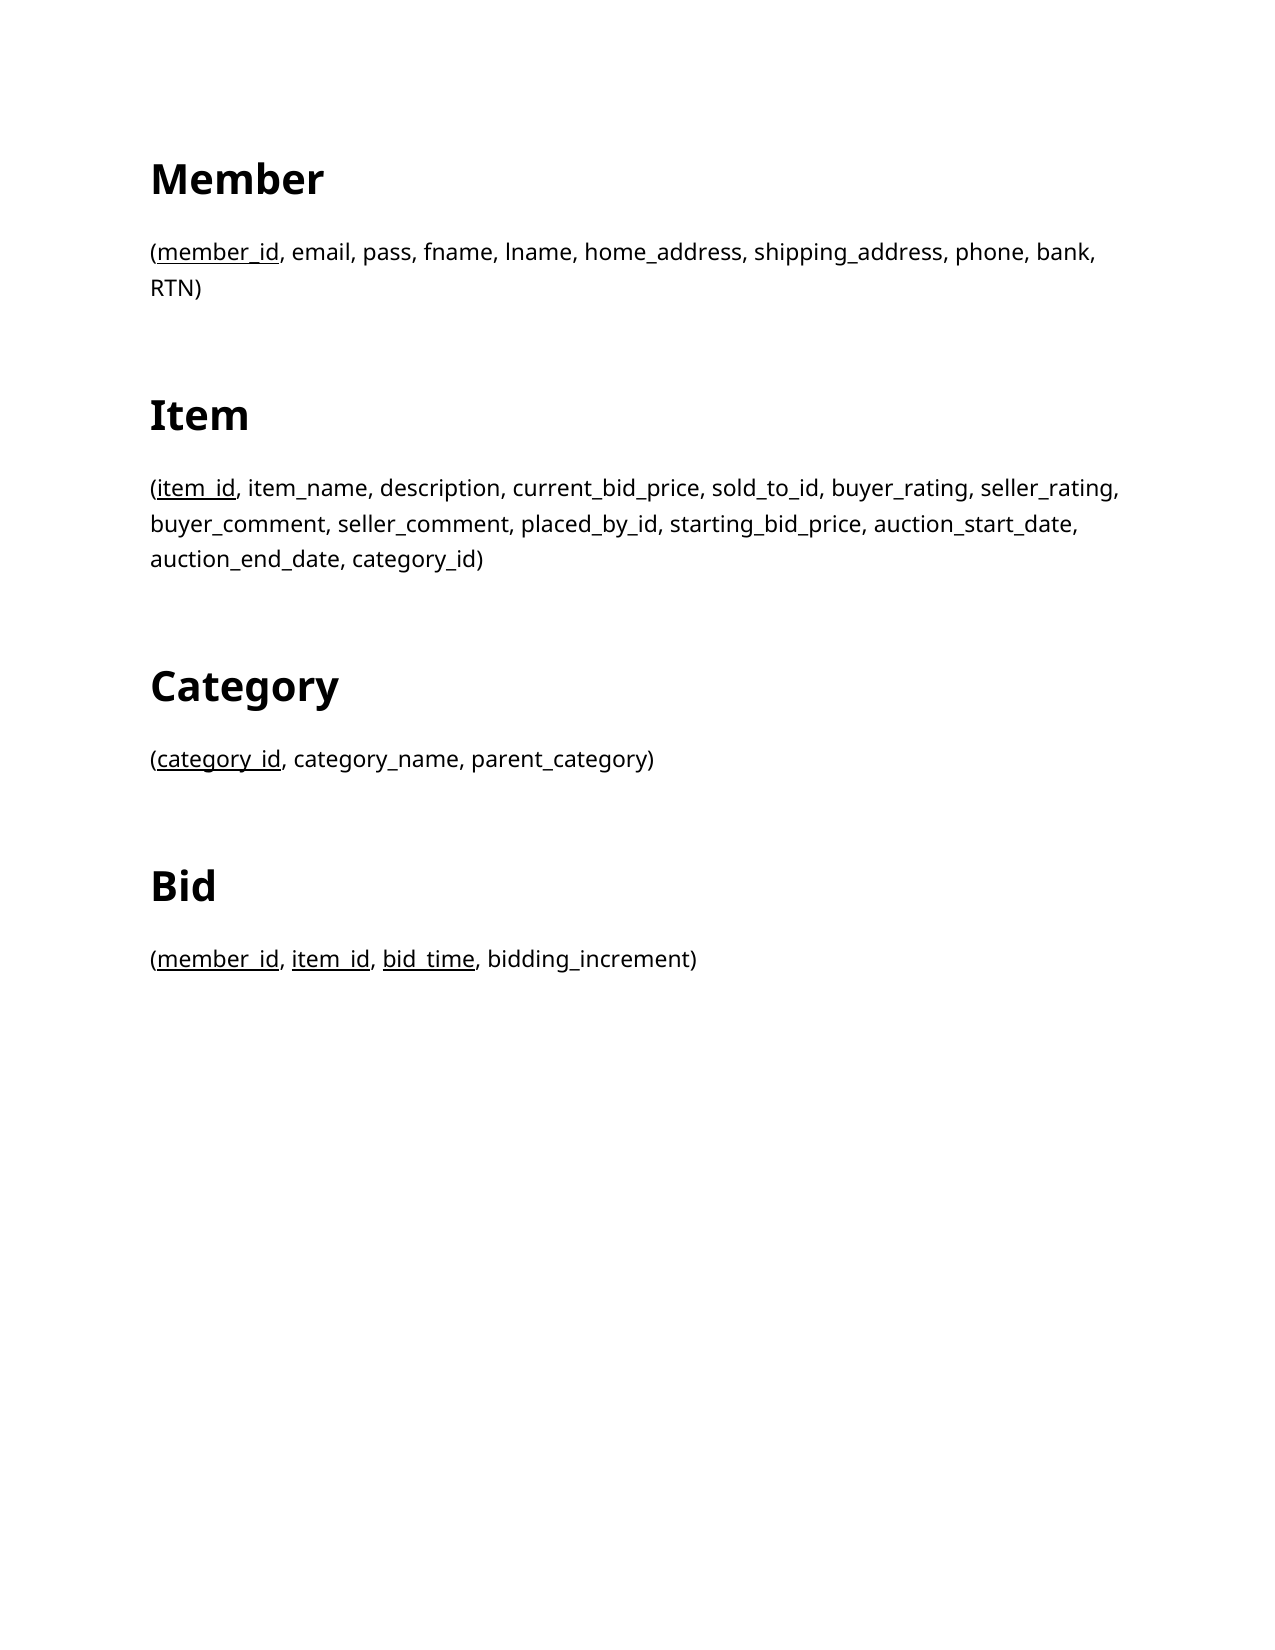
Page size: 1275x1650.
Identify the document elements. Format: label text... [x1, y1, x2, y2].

text (member_id, item_id, bid_time, bidding_increment) [150, 943, 1125, 974]
text Member [150, 150, 1125, 207]
text Category [150, 657, 1125, 714]
text (item_id, item_name, description, current_bid_price, sold_to_id, buyer_rating, seller_rating, buyer_comment, seller_comment, placed_by_id, starting_bid_price, auction_start_date, auction_end_date, category_id) [150, 472, 1125, 575]
text Item [150, 386, 1125, 442]
text (category_id, category_name, parent_category) [150, 743, 1125, 774]
text (member_id, email, pass, fname, lname, home_address, shipping_address, phone, bank, RTN) [150, 236, 1125, 303]
text Bid [150, 857, 1125, 913]
